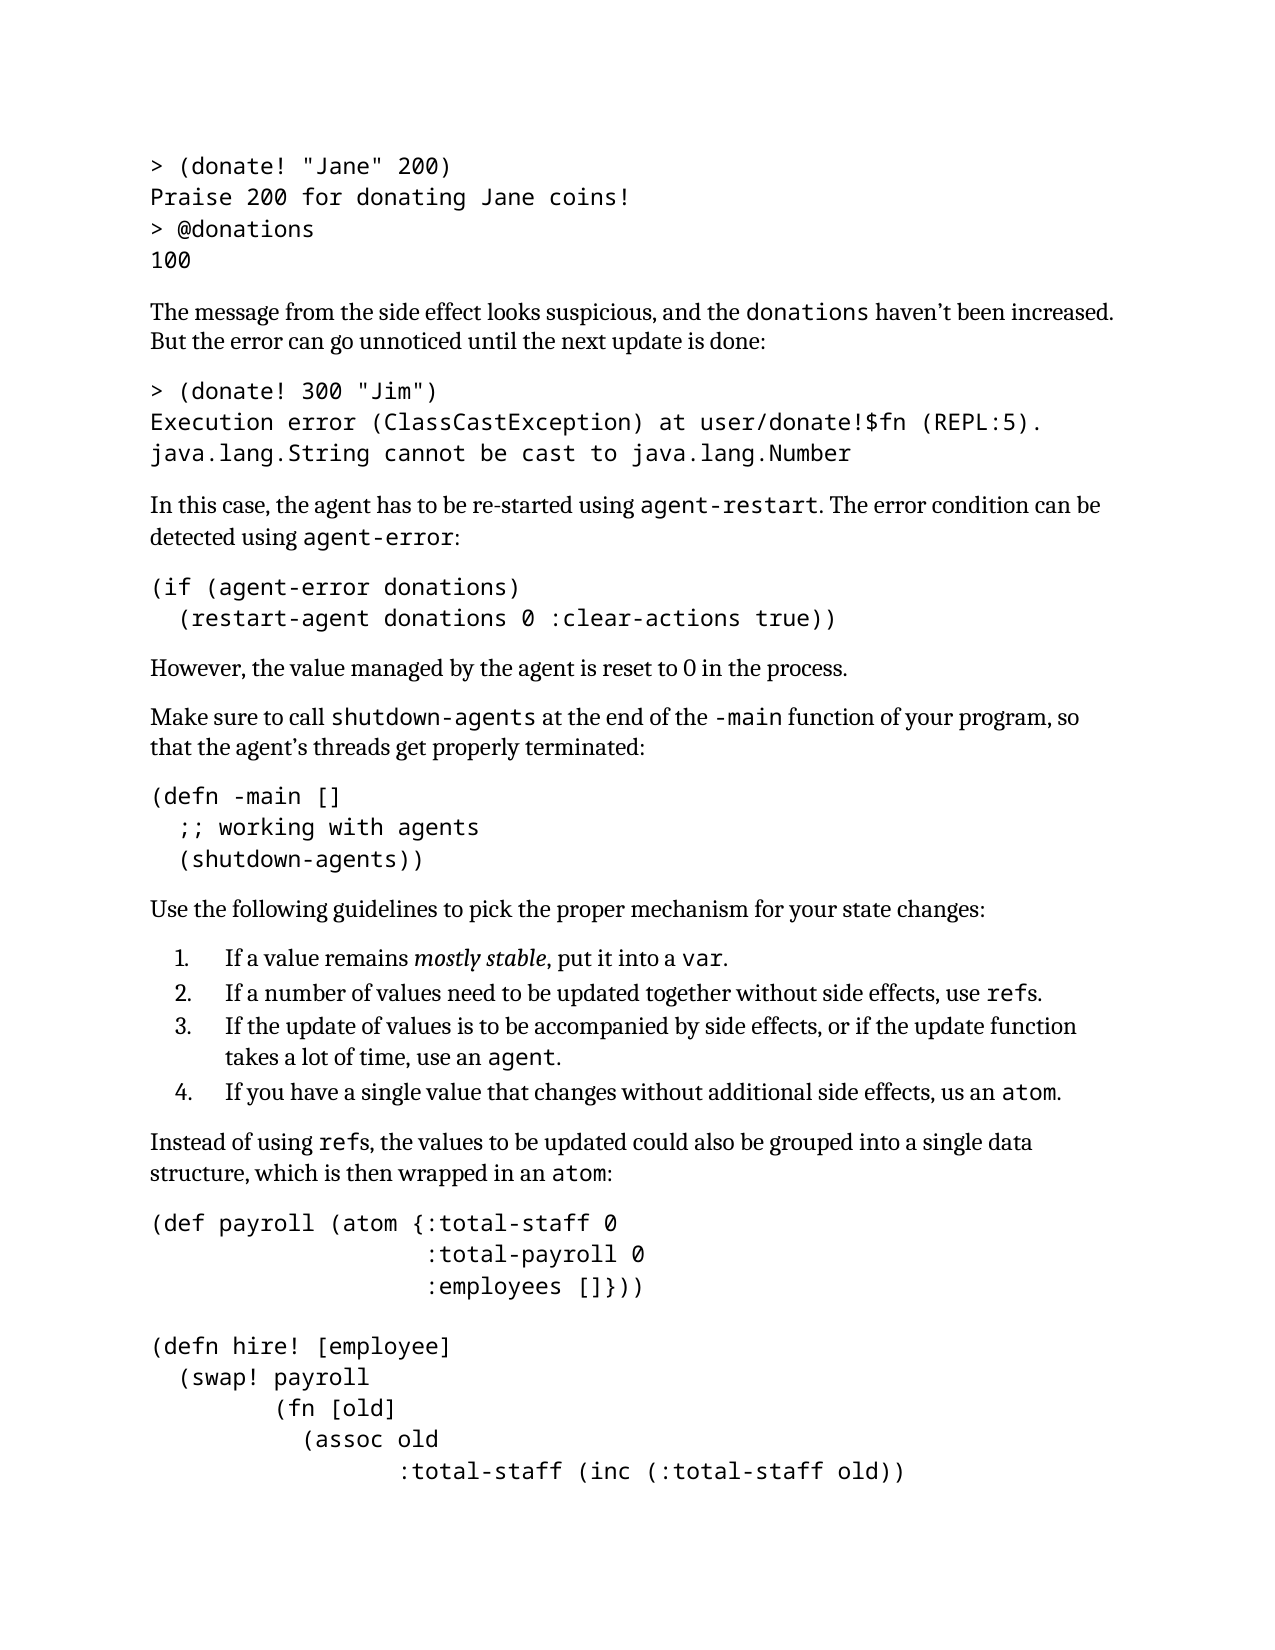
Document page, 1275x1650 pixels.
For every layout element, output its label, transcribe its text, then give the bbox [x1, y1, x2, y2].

text The message from the side effect looks suspicious, and the donations haven’t been increased. But the error can go unnoticed until the next update is done: [150, 296, 1125, 356]
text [150, 1207, 1125, 1486]
list If you have a single value that changes without additional side effects, us an atom. [175, 1076, 1125, 1107]
text Make sure to call shutdown-agents at the end of the -main function of your program, so that the agent’s threads get properly terminated: [150, 701, 1125, 761]
text (defn -main [] ;; working with agents (shutdown-agents)) [150, 780, 1125, 874]
text > (donate! "Jane" 200) Praise 200 for donating Jane coins! > @donations 100 [150, 150, 1125, 275]
text However, the value managed by the agent is reset to 0 in the process. [150, 654, 1125, 682]
text (if (agent-error donations) (restart-agent donations 0 :clear-actions true)) [150, 570, 1125, 633]
text > (donate! 300 "Jim") Execution error (ClassCastException) at user/donate!$fn (REPL:5). java.lang.String cannot be cast to java.lang.Number [150, 374, 1125, 468]
text Instead of using refs, the values to be updated could also be grouped into a single data structure, which is then wrapped in an atom: [150, 1126, 1125, 1188]
text Use the following guidelines to pick the proper mechanism for your state changes: [150, 894, 1125, 923]
list If the update of values is to be accompanied by side effects, or if the update function takes a lot of time, use an agent. [175, 1012, 1125, 1072]
list If a number of values need to be updated together without side effects, use refs. [175, 977, 1125, 1008]
list If a value remains mostly stable, put it into a var. [175, 942, 1125, 973]
text In this case, the agent has to be re-started using agent-restart. The error condition can be detected using agent-error: [150, 489, 1125, 552]
